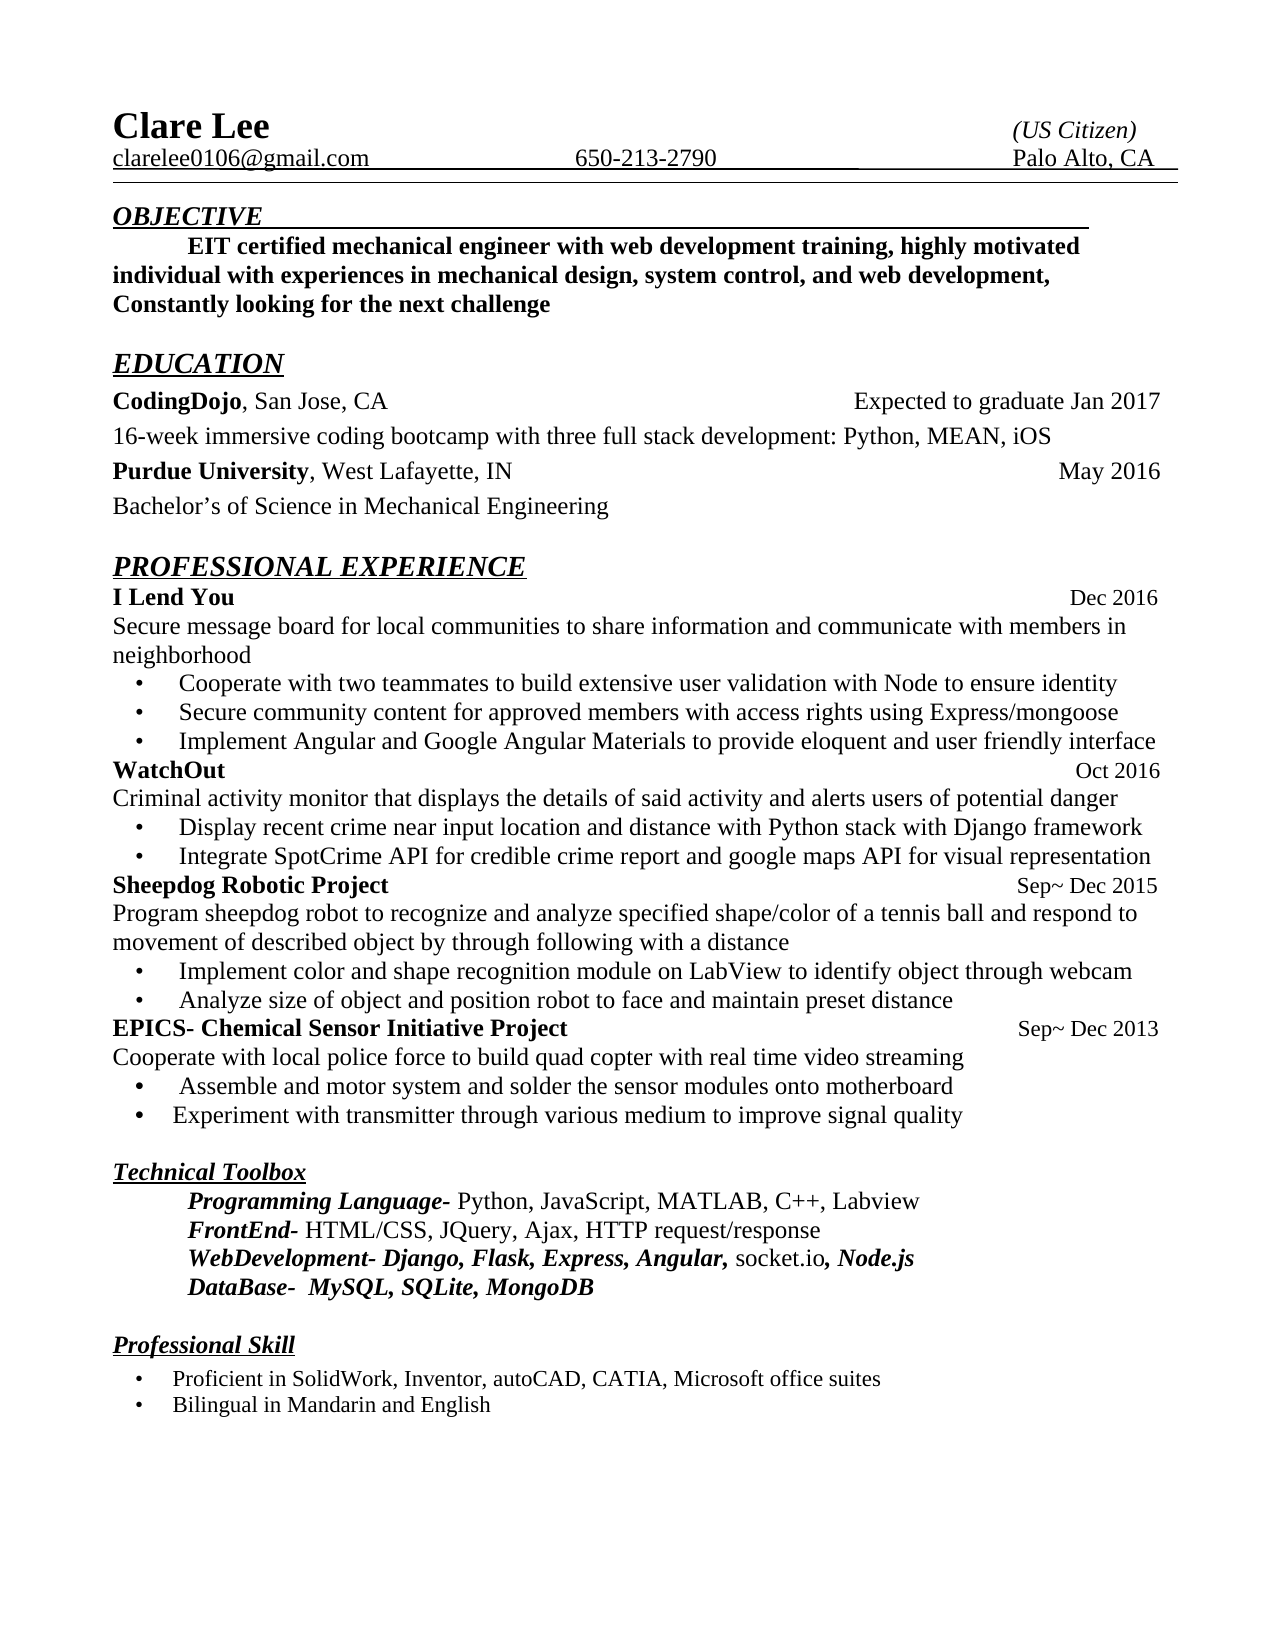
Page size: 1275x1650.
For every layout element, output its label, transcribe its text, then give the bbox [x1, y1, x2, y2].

list Assemble and motor system and solder the sensor modules onto motherboard [135, 1071, 1162, 1100]
text EDUCATION [112, 346, 1162, 380]
text Secure message board for local communities to share information and communicate with members in neighborhood [112, 611, 1162, 668]
text FrontEnd- HTML/CSS, JQuery, Ajax, HTTP request/response [112, 1215, 1162, 1243]
text Bachelor’s of Science in Mechanical Engineering [112, 491, 1162, 520]
list Analyze size of object and position robot to face and maintain preset distance [135, 985, 1162, 1013]
list Bilingual in Mandarin and English [135, 1397, 1162, 1424]
text WatchOut Oct 2016 Criminal activity monitor that displays the details of said activity and alerts users of potential danger [112, 755, 1162, 812]
text DataBase- MySQL, SQLite, MongoDB [112, 1272, 1162, 1301]
text Purdue University, West Lafayette, IN May 2016 [112, 456, 1162, 485]
list Integrate SpotCrime API for credible crime report and google maps API for visual representation [135, 841, 1162, 870]
list Cooperate with two teammates to build extensive user validation with Node to ensure identity [135, 668, 1162, 697]
text OBJECTIVE [112, 200, 1162, 231]
list Proficient in SolidWork, Inventor, autoCAD, CATIA, Microsoft office suites [135, 1365, 1162, 1391]
text Technical Toolbox [112, 1157, 1162, 1186]
text Programming Language- Python, JavaScript, MATLAB, C++, Labview [112, 1186, 1162, 1215]
list Implement color and shape recognition module on LabView to identify object through webcam [135, 956, 1162, 985]
text 16-week immersive coding bootcamp with three full stack development: Python, MEAN, iOS [112, 421, 1162, 450]
text clarelee0106@gmail.com 650-213-2790 Palo Alto, CA [112, 147, 1013, 172]
text WebDevelopment- Django, Flask, Express, Angular, socket.io, Node.js [112, 1243, 1162, 1272]
text Clare Lee (US Citizen) [112, 104, 1162, 147]
list Display recent crime near input location and distance with Python stack with Django framework [135, 812, 1162, 841]
list Secure community content for approved members with access rights using Express/mongoose [135, 697, 1162, 726]
text EIT certified mechanical engineer with web development training, highly motivated individual with experiences in mechanical design, system control, and web development, Constantly looking for the next challenge [112, 231, 1162, 318]
list Experiment with transmitter through various medium to improve signal quality [135, 1100, 1162, 1128]
text CodingDojo, San Jose, CA Expected to graduate Jan 2017 [112, 386, 1162, 415]
list Implement Angular and Google Angular Materials to provide eloquent and user friendly interface [135, 726, 1162, 755]
text Professional Skill [112, 1330, 1162, 1358]
text Cooperate with local police force to build quad copter with real time video streaming [112, 1042, 1162, 1071]
text Sheepdog Robotic Project Sep~ Dec 2015 Program sheepdog robot to recognize and analyze specified shape/color of a tennis ball and respond to movement of described object by through following with a distance [112, 870, 1162, 956]
text I Lend You Dec 2016 [112, 582, 1162, 611]
text PROFESSIONAL EXPERIENCE [112, 549, 1162, 582]
list EPICS- Chemical Sensor Initiative Project Sep~ Dec 2013 [112, 1013, 1162, 1042]
